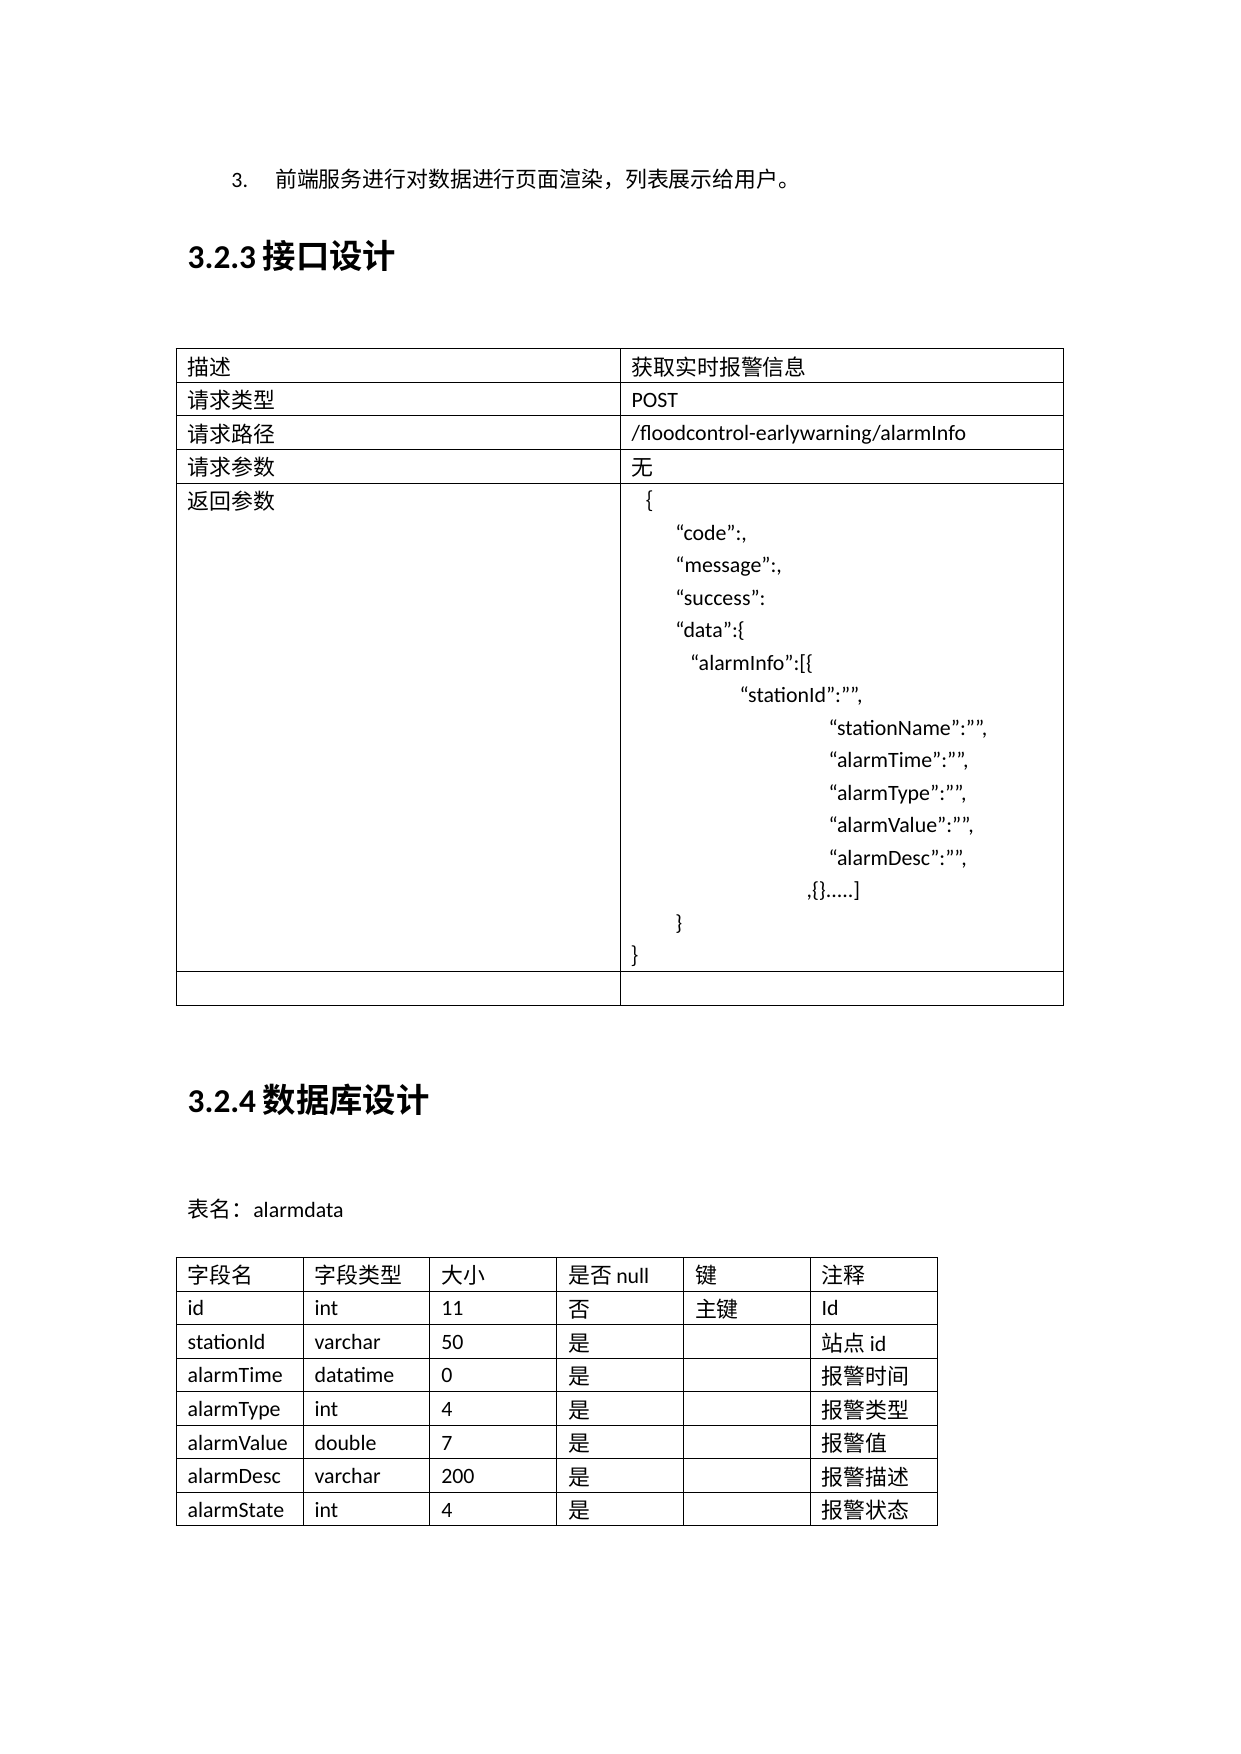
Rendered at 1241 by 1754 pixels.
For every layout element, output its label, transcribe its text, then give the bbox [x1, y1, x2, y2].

table_cell [684, 1459, 810, 1492]
table_cell 是 [557, 1426, 683, 1458]
table_cell double [304, 1426, 429, 1458]
table_cell int [304, 1292, 429, 1324]
table_cell 报警状态 [811, 1493, 937, 1525]
table_cell varchar [304, 1459, 429, 1492]
table_header 注释 [811, 1258, 937, 1291]
table_cell 主键 [684, 1292, 810, 1324]
table_cell 无 [621, 450, 1063, 482]
table_cell Id [811, 1292, 937, 1324]
table_cell 200 [430, 1459, 556, 1492]
table_header 是否null [557, 1258, 683, 1291]
table_cell int [304, 1493, 429, 1525]
table_cell datatime [304, 1359, 429, 1391]
table_cell varchar [304, 1325, 429, 1358]
table_cell POST [621, 383, 1063, 415]
table_cell 报警时间 [811, 1359, 937, 1391]
table_cell stationId [177, 1325, 303, 1358]
table_cell 请求类型 [177, 383, 620, 415]
table_cell 0 [430, 1359, 556, 1391]
table_cell 报警值 [811, 1426, 937, 1458]
table_cell 7 [430, 1426, 556, 1458]
table_cell 是 [557, 1459, 683, 1492]
table_cell 是 [557, 1493, 683, 1525]
table_header 键 [684, 1258, 810, 1291]
table_cell 报警类型 [811, 1392, 937, 1425]
table_header 字段名 [177, 1258, 303, 1291]
table_cell 返回参数 [177, 484, 620, 971]
table_cell 50 [430, 1325, 556, 1358]
table_cell id [177, 1292, 303, 1324]
table_cell [621, 972, 1063, 1004]
table_cell [684, 1493, 810, 1525]
table_cell [684, 1325, 810, 1358]
table_cell alarmState [177, 1493, 303, 1525]
table_cell 是 [557, 1359, 683, 1391]
table_cell 站点id [811, 1325, 937, 1358]
table_cell [684, 1359, 810, 1391]
table_cell alarmTime [177, 1359, 303, 1391]
table_cell 是 [557, 1392, 683, 1425]
table_cell 请求路径 [177, 416, 620, 449]
table_cell 4 [430, 1392, 556, 1425]
table_header 大小 [430, 1258, 556, 1291]
subtitle 3.2.3接口设计 [187, 222, 1053, 287]
table_cell 是 [557, 1325, 683, 1358]
table_cell alarmType [177, 1392, 303, 1425]
list 前端服务进行对数据进行页面渲染，列表展示给用户。 [187, 162, 1053, 194]
text 表名：alarmdata [187, 1192, 1053, 1224]
table_cell 请求参数 [177, 450, 620, 482]
table_header 描述 [177, 349, 620, 382]
table_cell [684, 1426, 810, 1458]
table_cell alarmValue [177, 1426, 303, 1458]
table_cell 11 [430, 1292, 556, 1324]
table_cell [684, 1392, 810, 1425]
table_header 获取实时报警信息 [621, 349, 1063, 382]
table_cell 4 [430, 1493, 556, 1525]
table_cell ｛ “code”:, “message”:, “success”: “data”:{ “alarmInfo”:[{ “stationId”:””, “stationName”:””, “alarmTime”:””, “alarmType”:””, “alarmValue”:””, “alarmDesc”:””, ,{}.....] } ｝ [621, 484, 1063, 971]
table_header 字段类型 [304, 1258, 429, 1291]
table_cell [177, 972, 620, 1004]
table_cell alarmDesc [177, 1459, 303, 1492]
table_cell 报警描述 [811, 1459, 937, 1492]
subtitle 3.2.4数据库设计 [187, 1065, 1053, 1130]
table_cell 否 [557, 1292, 683, 1324]
table_cell int [304, 1392, 429, 1425]
table_cell /floodcontrol-earlywarning/alarmInfo [621, 416, 1063, 449]
